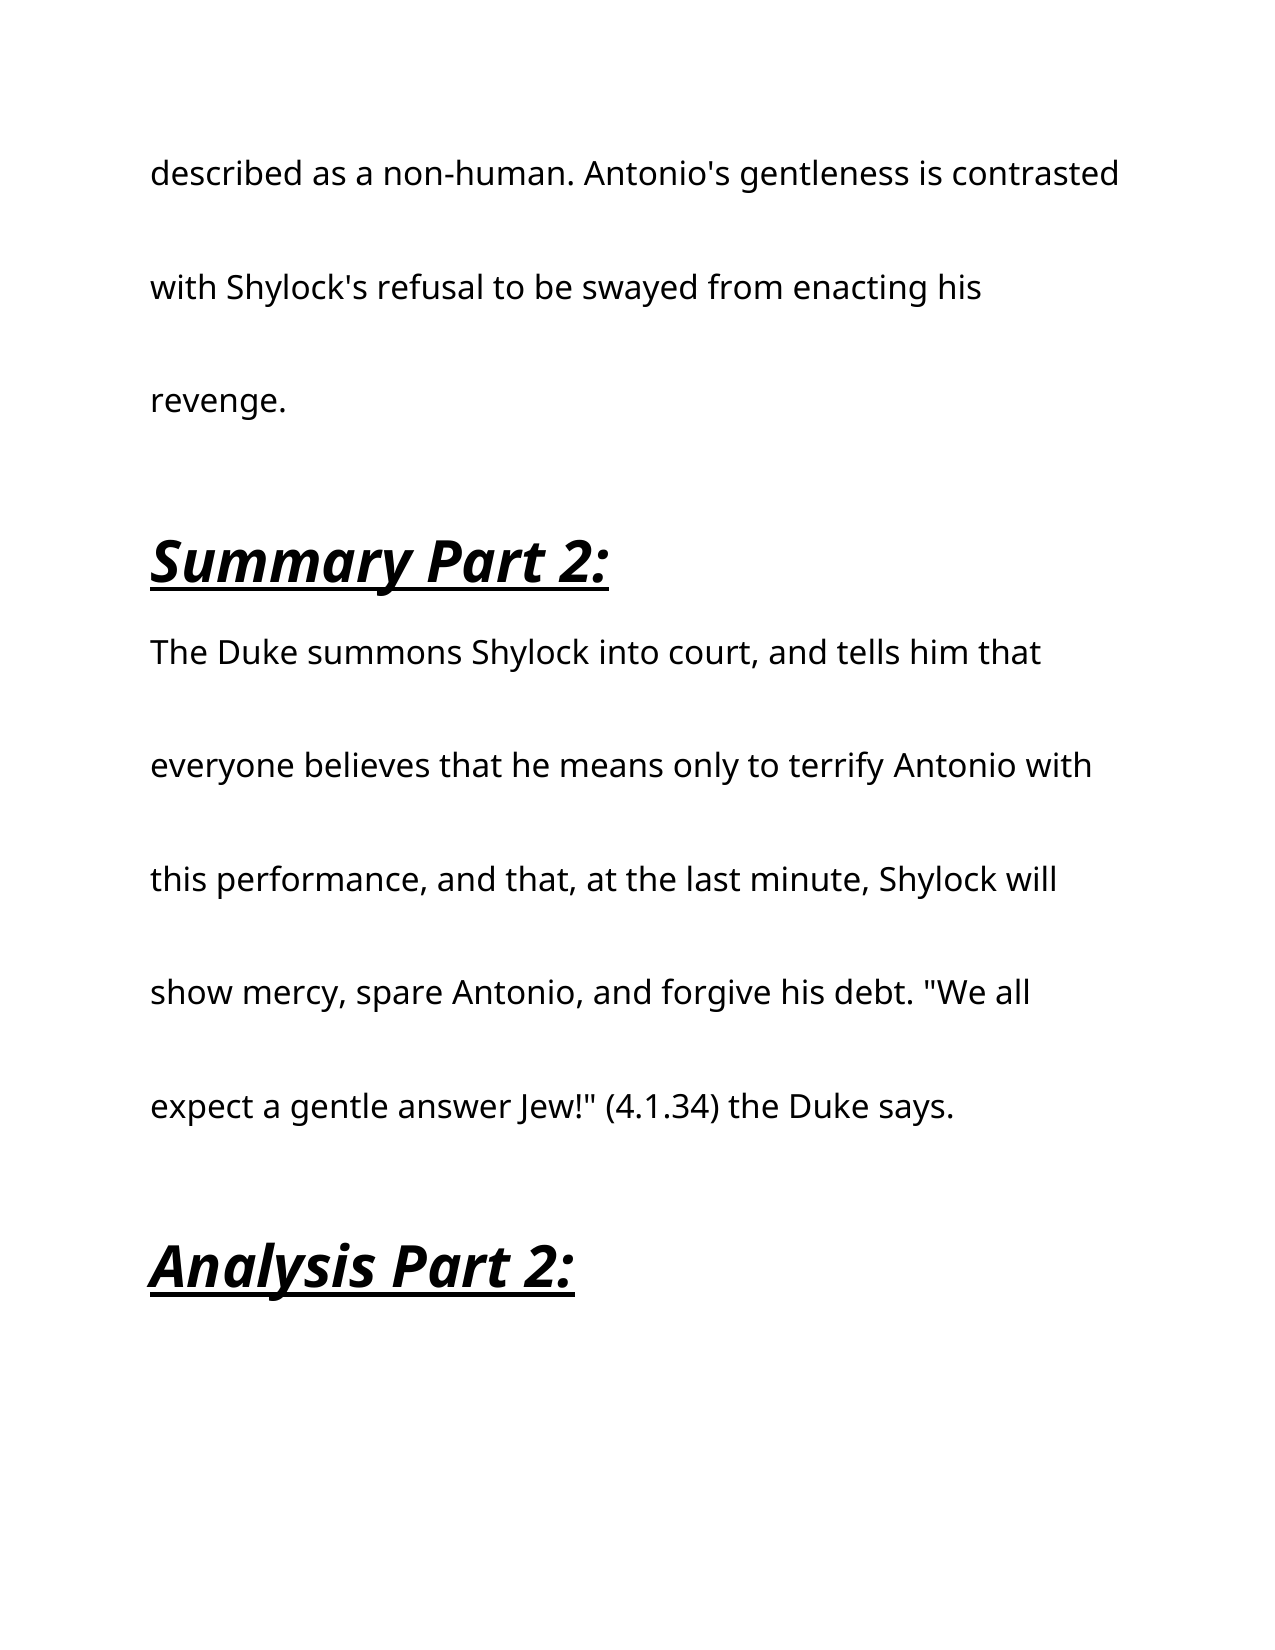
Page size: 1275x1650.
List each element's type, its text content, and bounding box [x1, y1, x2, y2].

text Summary Part 2: [150, 520, 1125, 599]
text The Duke summons Shylock into court, and tells him that everyone believes that he means only to terrify Antonio with this performance, and that, at the last minute, Shylock will show mercy, spare Antonio, and forgive his debt. "We all expect a gentle answer Jew!" (4.1.34) the Duke says. [150, 628, 1125, 1128]
text Analysis Part 2: [150, 1225, 1125, 1305]
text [150, 150, 1125, 422]
